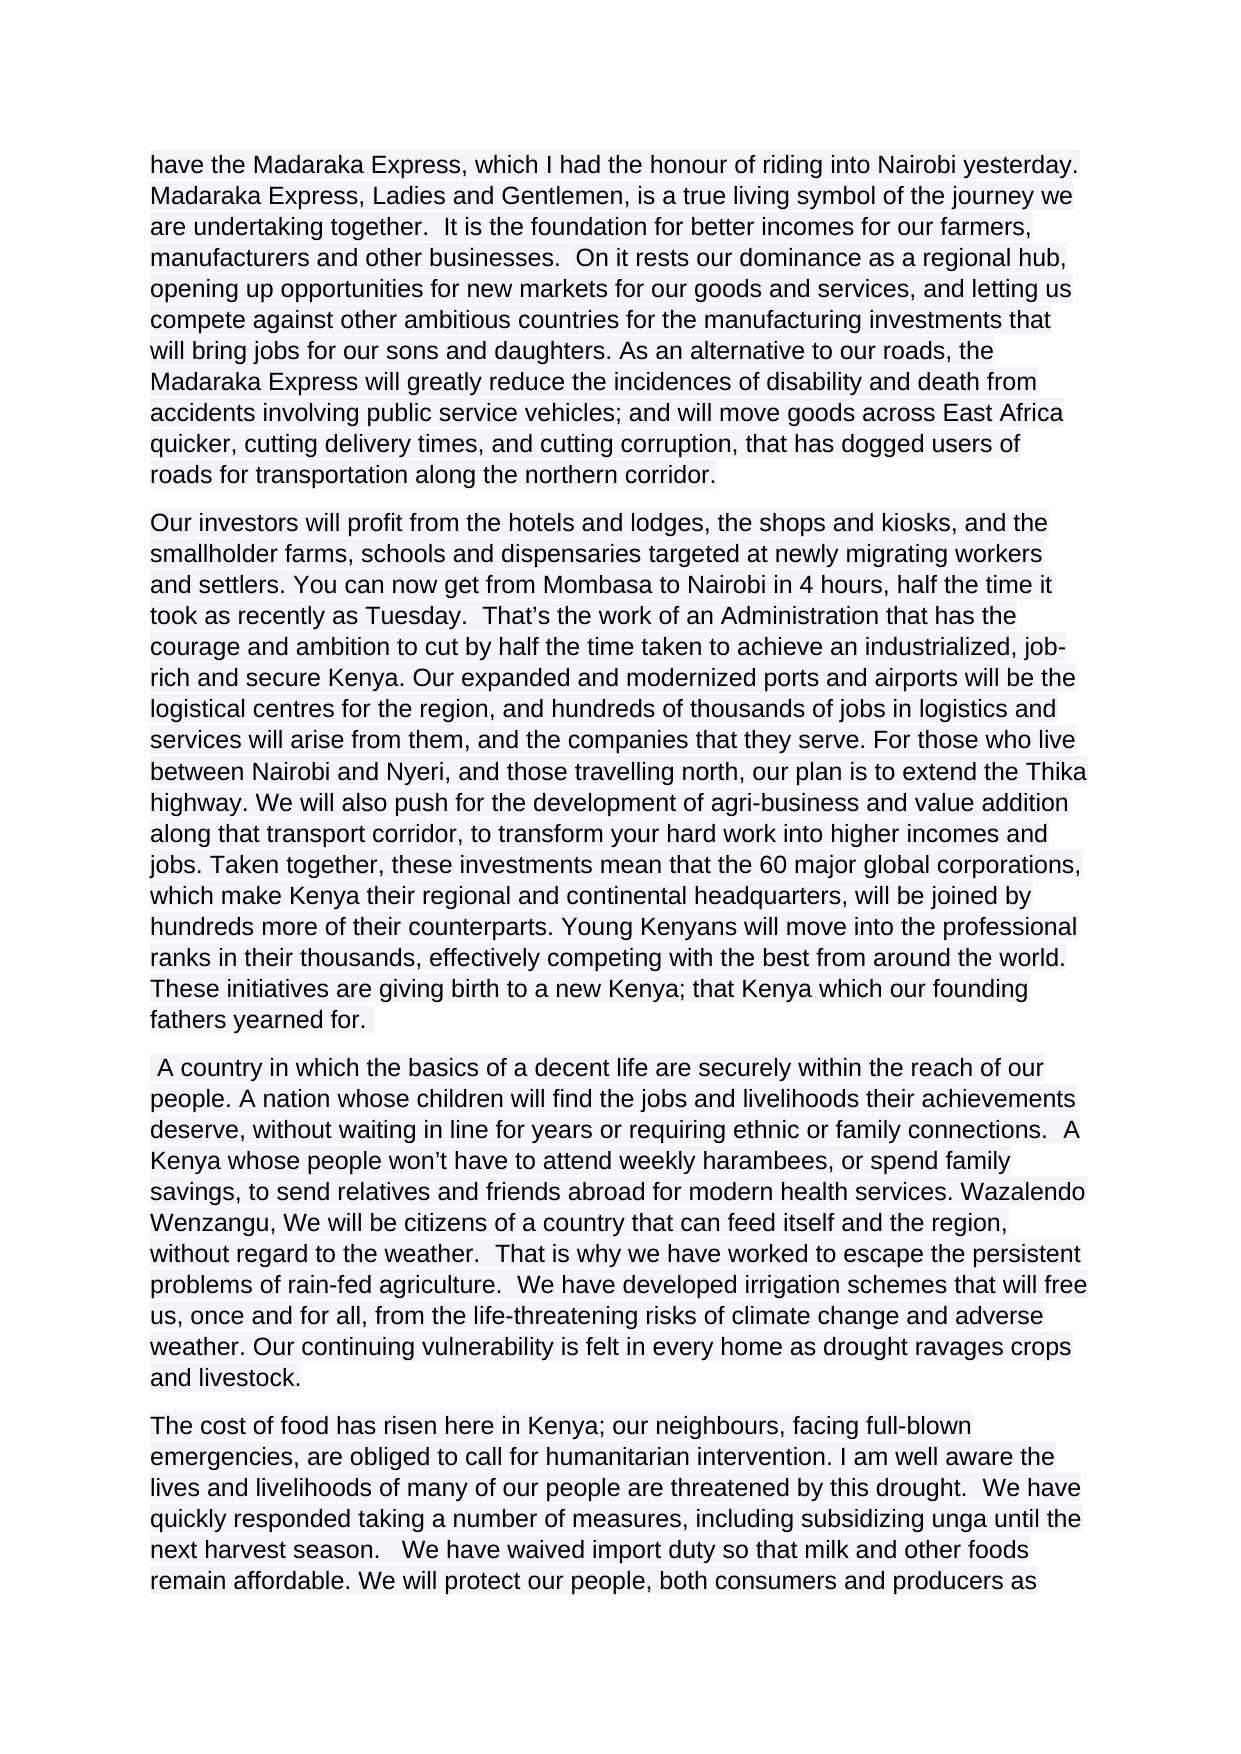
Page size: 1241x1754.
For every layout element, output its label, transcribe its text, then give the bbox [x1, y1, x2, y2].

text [150, 1411, 1090, 1594]
text Our investors will profit from the hotels and lodges, the shops and kiosks, and the smallholder farms, schools and dispensaries targeted at newly migrating workers and settlers. You can now get from Mombasa to Nairobi in 4 hours, half the time it took as recently as Tuesday. That’s the work of an Administration that has the courage and ambition to cut by half the time taken to achieve an industrialized, job-rich and secure Kenya. Our expanded and modernized ports and airports will be the logistical centres for the region, and hundreds of thousands of jobs in logistics and services will arise from them, and the companies that they serve. For those who live between Nairobi and Nyeri, and those travelling north, our plan is to extend the Thika highway. We will also push for the development of agri-business and value addition along that transport corridor, to transform your hard work into higher incomes and jobs. Taken together, these investments mean that the 60 major global corporations, which make Kenya their regional and continental headquarters, will be joined by hundreds more of their counterparts. Young Kenyans will move into the professional ranks in their thousands, effectively competing with the best from around the world. These initiatives are giving birth to a new Kenya; that Kenya which our founding fathers yearned for. [150, 508, 1090, 1033]
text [150, 150, 1090, 489]
text A country in which the basics of a decent life are securely within the reach of our people. A nation whose children will find the jobs and livelihoods their achievements deserve, without waiting in line for years or requiring ethnic or family connections. A Kenya whose people won’t have to attend weekly harambees, or spend family savings, to send relatives and friends abroad for modern health services. Wazalendo Wenzangu, We will be citizens of a country that can feed itself and the region, without regard to the weather. That is why we have worked to escape the persistent problems of rain-fed agriculture. We have developed irrigation schemes that will free us, once and for all, from the life-threatening risks of climate change and adverse weather. Our continuing vulnerability is felt in every home as drought ravages crops and livestock. [150, 1052, 1090, 1392]
